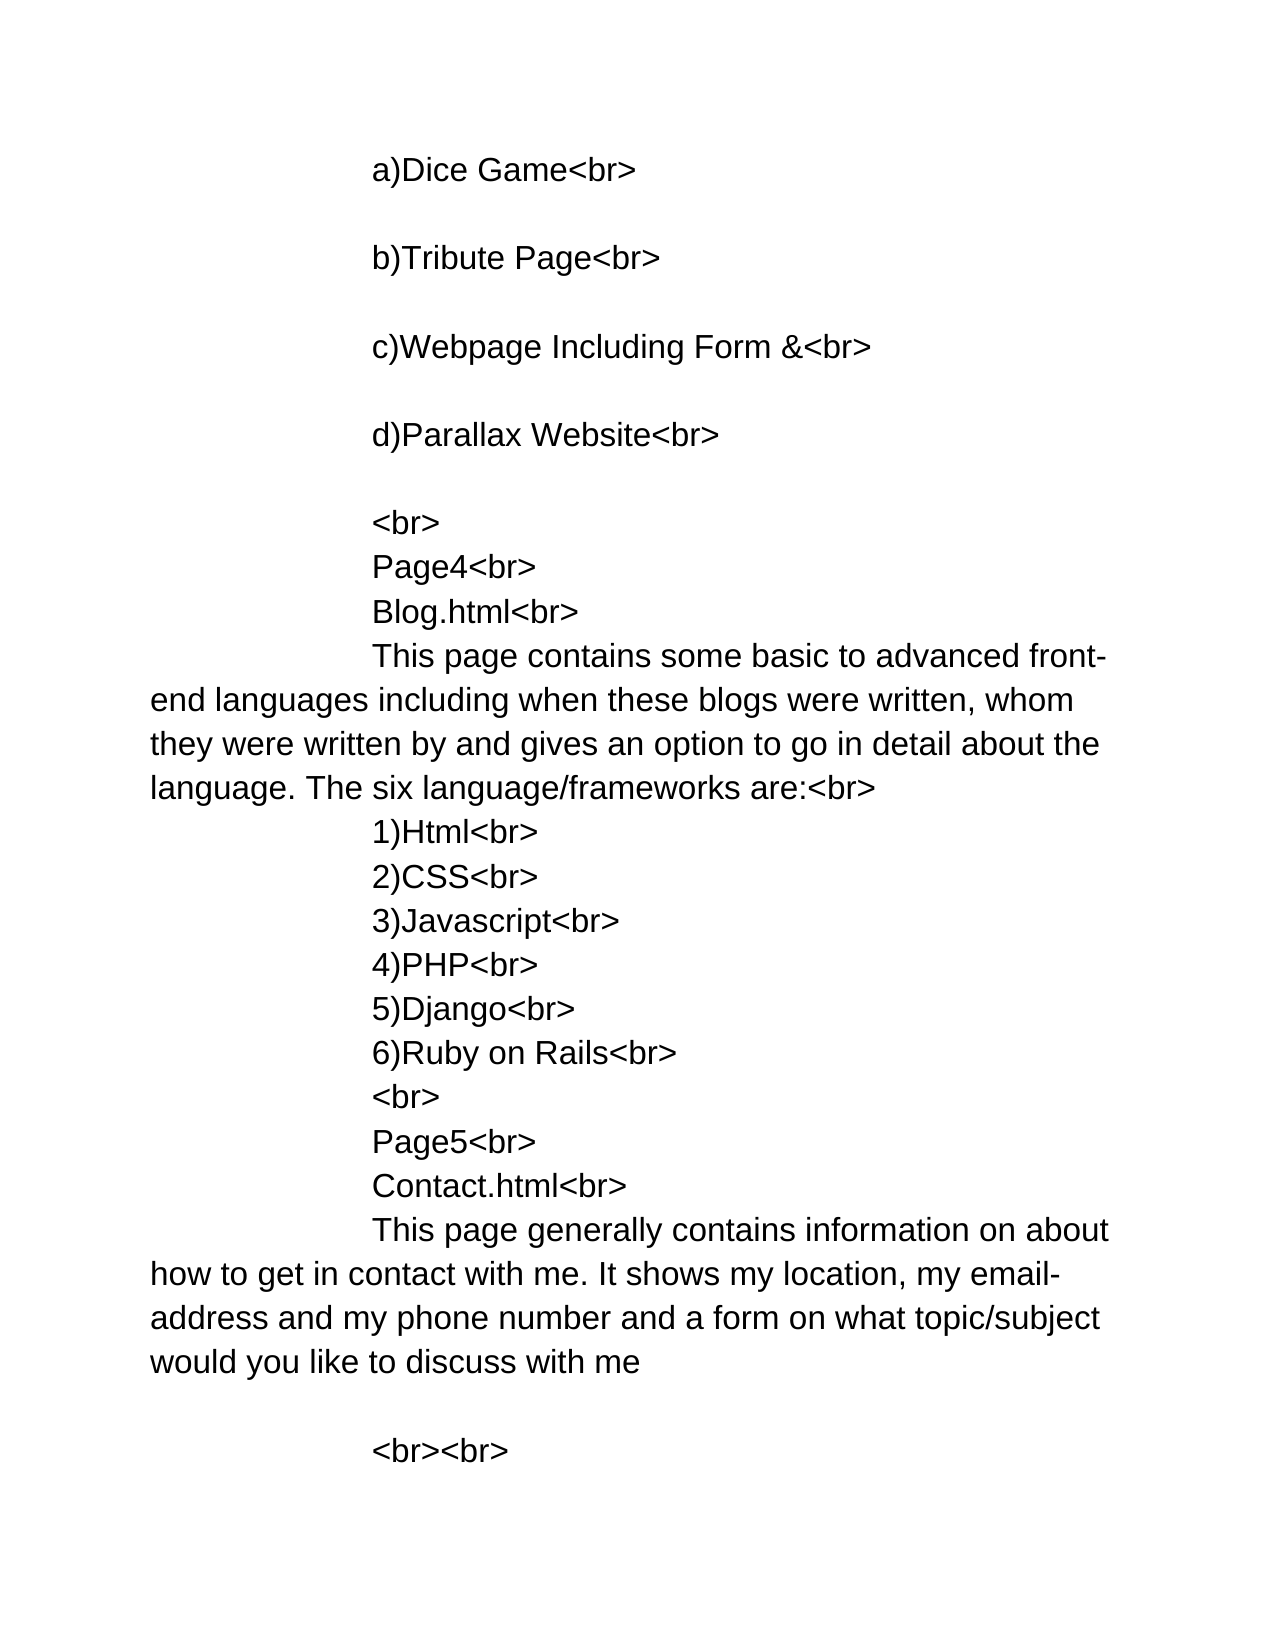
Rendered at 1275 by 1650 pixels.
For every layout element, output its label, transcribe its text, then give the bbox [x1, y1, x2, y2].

text Page4<br> [150, 547, 1125, 586]
text b)Tribute Page<br> [150, 238, 1125, 277]
text 6)Ruby on Rails<br> [150, 1033, 1125, 1072]
text 2)CSS<br> [150, 857, 1125, 895]
text Contact.html<br> [150, 1166, 1125, 1204]
text Page5<br> [150, 1122, 1125, 1160]
text 4)PHP<br> [150, 945, 1125, 983]
text <br> [150, 1077, 1125, 1116]
text a)Dice Game<br> [150, 150, 1125, 188]
text This page generally contains information on about how to get in contact with me. It shows my location, my email-address and my phone number and a form on what topic/subject would you like to discuss with me [150, 1210, 1125, 1381]
text c)Webpage Including Form &<br> [150, 327, 1125, 365]
text <br><br> [150, 1431, 1125, 1469]
text Blog.html<br> [150, 592, 1125, 630]
text d)Parallax Website<br> [150, 415, 1125, 453]
text This page contains some basic to advanced front-end languages including when these blogs were written, whom they were written by and gives an option to go in detail about the language. The six language/frameworks are:<br> [150, 636, 1125, 807]
text 3)Javascript<br> [150, 901, 1125, 939]
text 1)Html<br> [150, 812, 1125, 851]
text 5)Django<br> [150, 989, 1125, 1028]
text <br> [150, 503, 1125, 542]
